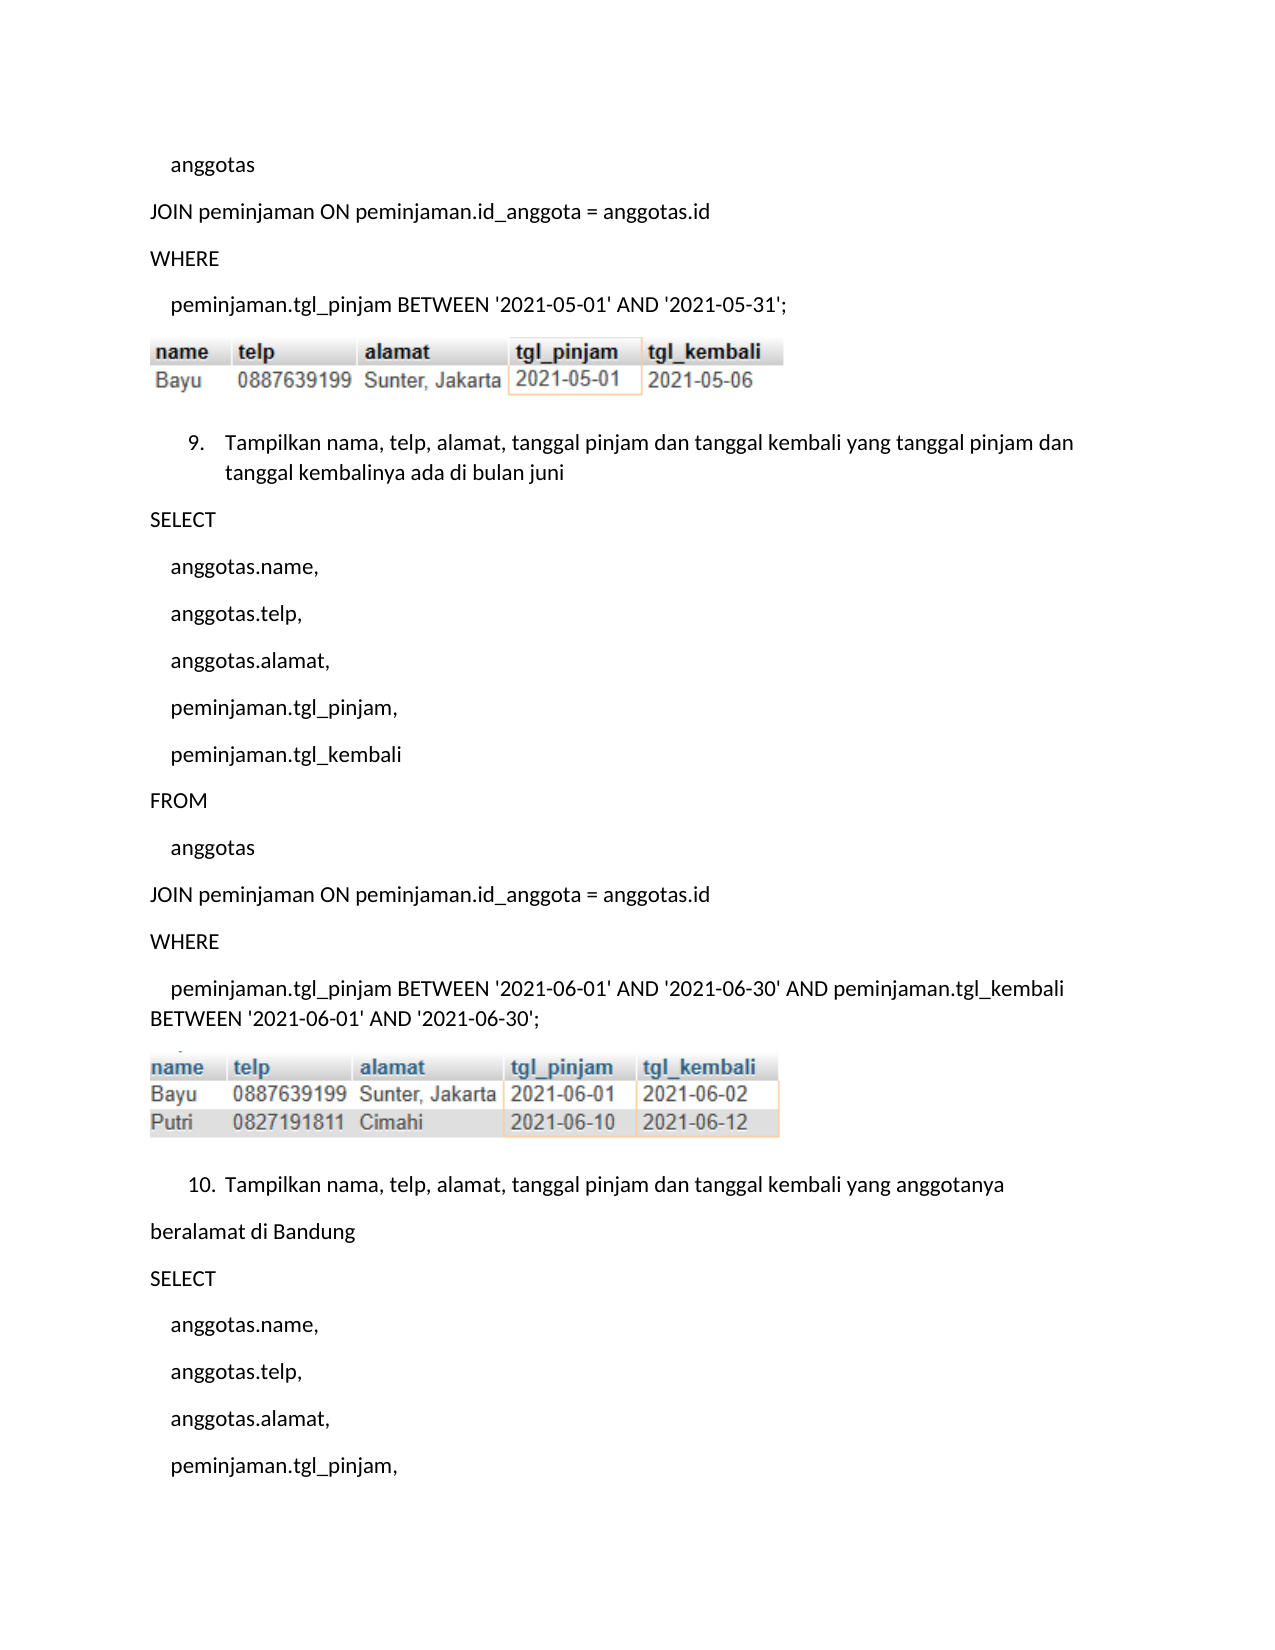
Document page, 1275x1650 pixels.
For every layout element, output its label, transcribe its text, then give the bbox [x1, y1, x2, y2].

text peminjaman.tgl_kembali [150, 740, 1125, 768]
text WHERE [150, 244, 1125, 272]
text anggotas [150, 833, 1125, 861]
text JOIN peminjaman ON peminjaman.id_anggota = anggotas.id [150, 880, 1125, 908]
text WHERE [150, 927, 1125, 955]
list Tampilkan nama, telp, alamat, tanggal pinjam dan tanggal kembali yang tanggal pinjam dan tanggal kembalinya ada di bulan juni [187, 428, 1125, 486]
text peminjaman.tgl_pinjam, [150, 1451, 1125, 1479]
text peminjaman.tgl_pinjam BETWEEN '2021-05-01' AND '2021-05-31'; [150, 291, 1125, 319]
text anggotas.alamat, [150, 1404, 1125, 1432]
text JOIN peminjaman ON peminjaman.id_anggota = anggotas.id [150, 197, 1125, 225]
list Tampilkan nama, telp, alamat, tanggal pinjam dan tanggal kembali yang anggotanya [187, 1170, 1125, 1198]
text beralamat di Bandung [150, 1217, 1125, 1245]
text SELECT [150, 1264, 1125, 1292]
picture [150, 1051, 794, 1152]
text anggotas.name, [150, 1311, 1125, 1339]
text anggotas.name, [150, 552, 1125, 580]
text anggotas.telp, [150, 1357, 1125, 1386]
text SELECT [150, 505, 1125, 533]
text FROM [150, 787, 1125, 814]
text peminjaman.tgl_pinjam BETWEEN '2021-06-01' AND '2021-06-30' AND peminjaman.tgl_kembali BETWEEN '2021-06-01' AND '2021-06-30'; [150, 974, 1125, 1032]
text anggotas [150, 150, 1125, 178]
text anggotas.alamat, [150, 646, 1125, 674]
text anggotas.telp, [150, 599, 1125, 627]
text peminjaman.tgl_pinjam, [150, 693, 1125, 721]
picture [150, 337, 793, 410]
